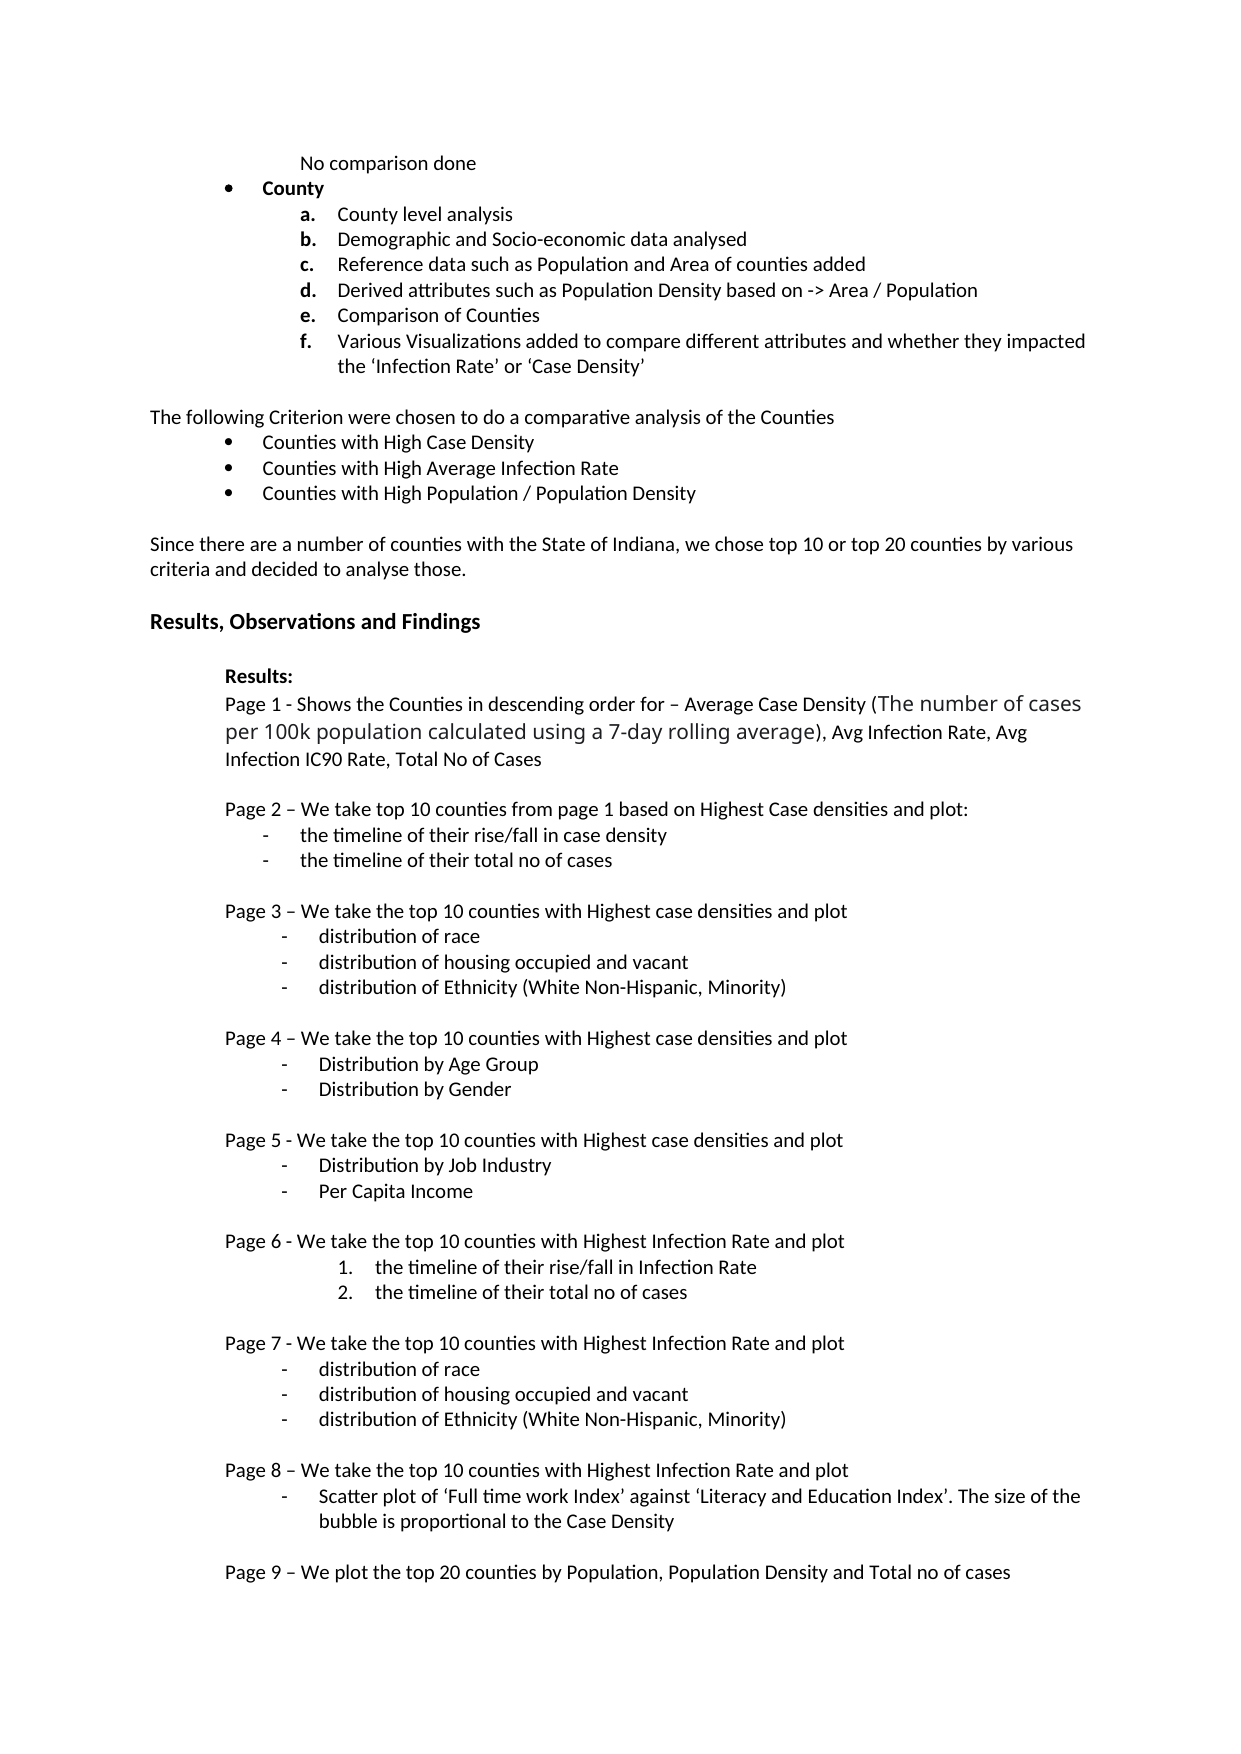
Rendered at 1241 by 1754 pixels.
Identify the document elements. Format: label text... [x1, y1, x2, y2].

list distribution of housing occupied and vacant [281, 949, 1090, 974]
list County [225, 175, 1090, 201]
text Page 4 – We take the top 10 counties with Highest case densities and plot [225, 1025, 1090, 1051]
list Distribution by Age Group [281, 1051, 1090, 1076]
text No comparison done [300, 150, 1090, 175]
text Page 8 – We take the top 10 counties with Highest Infection Rate and plot [225, 1457, 1090, 1483]
text Page 5 - We take the top 10 counties with Highest case densities and plot [225, 1127, 1090, 1152]
text Results: [150, 663, 1090, 689]
list Derived attributes such as Population Density based on -> Area / Population [300, 277, 1090, 302]
text Page 7 - We take the top 10 counties with Highest Infection Rate and plot [225, 1330, 1090, 1356]
list Comparison of Counties [300, 302, 1090, 328]
list Counties with High Average Infection Rate [225, 455, 1090, 480]
list the timeline of their rise/fall in Infection Rate [337, 1254, 1090, 1279]
list County level analysis [300, 201, 1090, 226]
list distribution of Ethnicity (White Non-Hispanic, Minority) [281, 974, 1090, 1000]
list the timeline of their total no of cases [262, 847, 1090, 873]
text Page 1 - Shows the Counties in descending order for – Average Case Density (The number of cases per 100k population calculated using a 7-day rolling average), Avg Infection Rate, Avg Infection IC90 Rate, Total No of Cases [225, 689, 1090, 771]
list Counties with High Case Density [225, 429, 1090, 455]
text Page 3 – We take the top 10 counties with Highest case densities and plot [225, 898, 1090, 924]
list Distribution by Job Industry [281, 1152, 1090, 1178]
list Demographic and Socio-economic data analysed [300, 226, 1090, 252]
text Page 2 – We take top 10 counties from page 1 based on Highest Case densities and plot: [225, 797, 1090, 822]
list Counties with High Population / Population Density [225, 480, 1090, 506]
text Results, Observations and Findings [150, 607, 1090, 636]
list distribution of housing occupied and vacant [281, 1381, 1090, 1407]
text Since there are a number of counties with the State of Indiana, we chose top 10 or top 20 counties by various criteria and decided to analyse those. [150, 531, 1090, 582]
text The following Criterion were chosen to do a comparative analysis of the Counties [150, 404, 1090, 429]
list distribution of race [281, 1356, 1090, 1381]
text Page 6 - We take the top 10 counties with Highest Infection Rate and plot [225, 1229, 1090, 1254]
list distribution of race [281, 924, 1090, 949]
list Reference data such as Population and Area of counties added [300, 252, 1090, 277]
list Various Visualizations added to compare different attributes and whether they impacted the ‘Infection Rate’ or ‘Case Density’ [300, 328, 1090, 379]
list the timeline of their total no of cases [337, 1279, 1090, 1305]
list the timeline of their rise/fall in case density [262, 822, 1090, 847]
text Page 9 – We plot the top 20 counties by Population, Population Density and Total no of cases [225, 1559, 1090, 1584]
list Scatter plot of ‘Full time work Index’ against ‘Literacy and Education Index’. The size of the bubble is proportional to the Case Density [281, 1483, 1090, 1534]
list distribution of Ethnicity (White Non-Hispanic, Minority) [281, 1407, 1090, 1432]
list Per Capita Income [281, 1178, 1090, 1203]
list Distribution by Gender [281, 1076, 1090, 1102]
